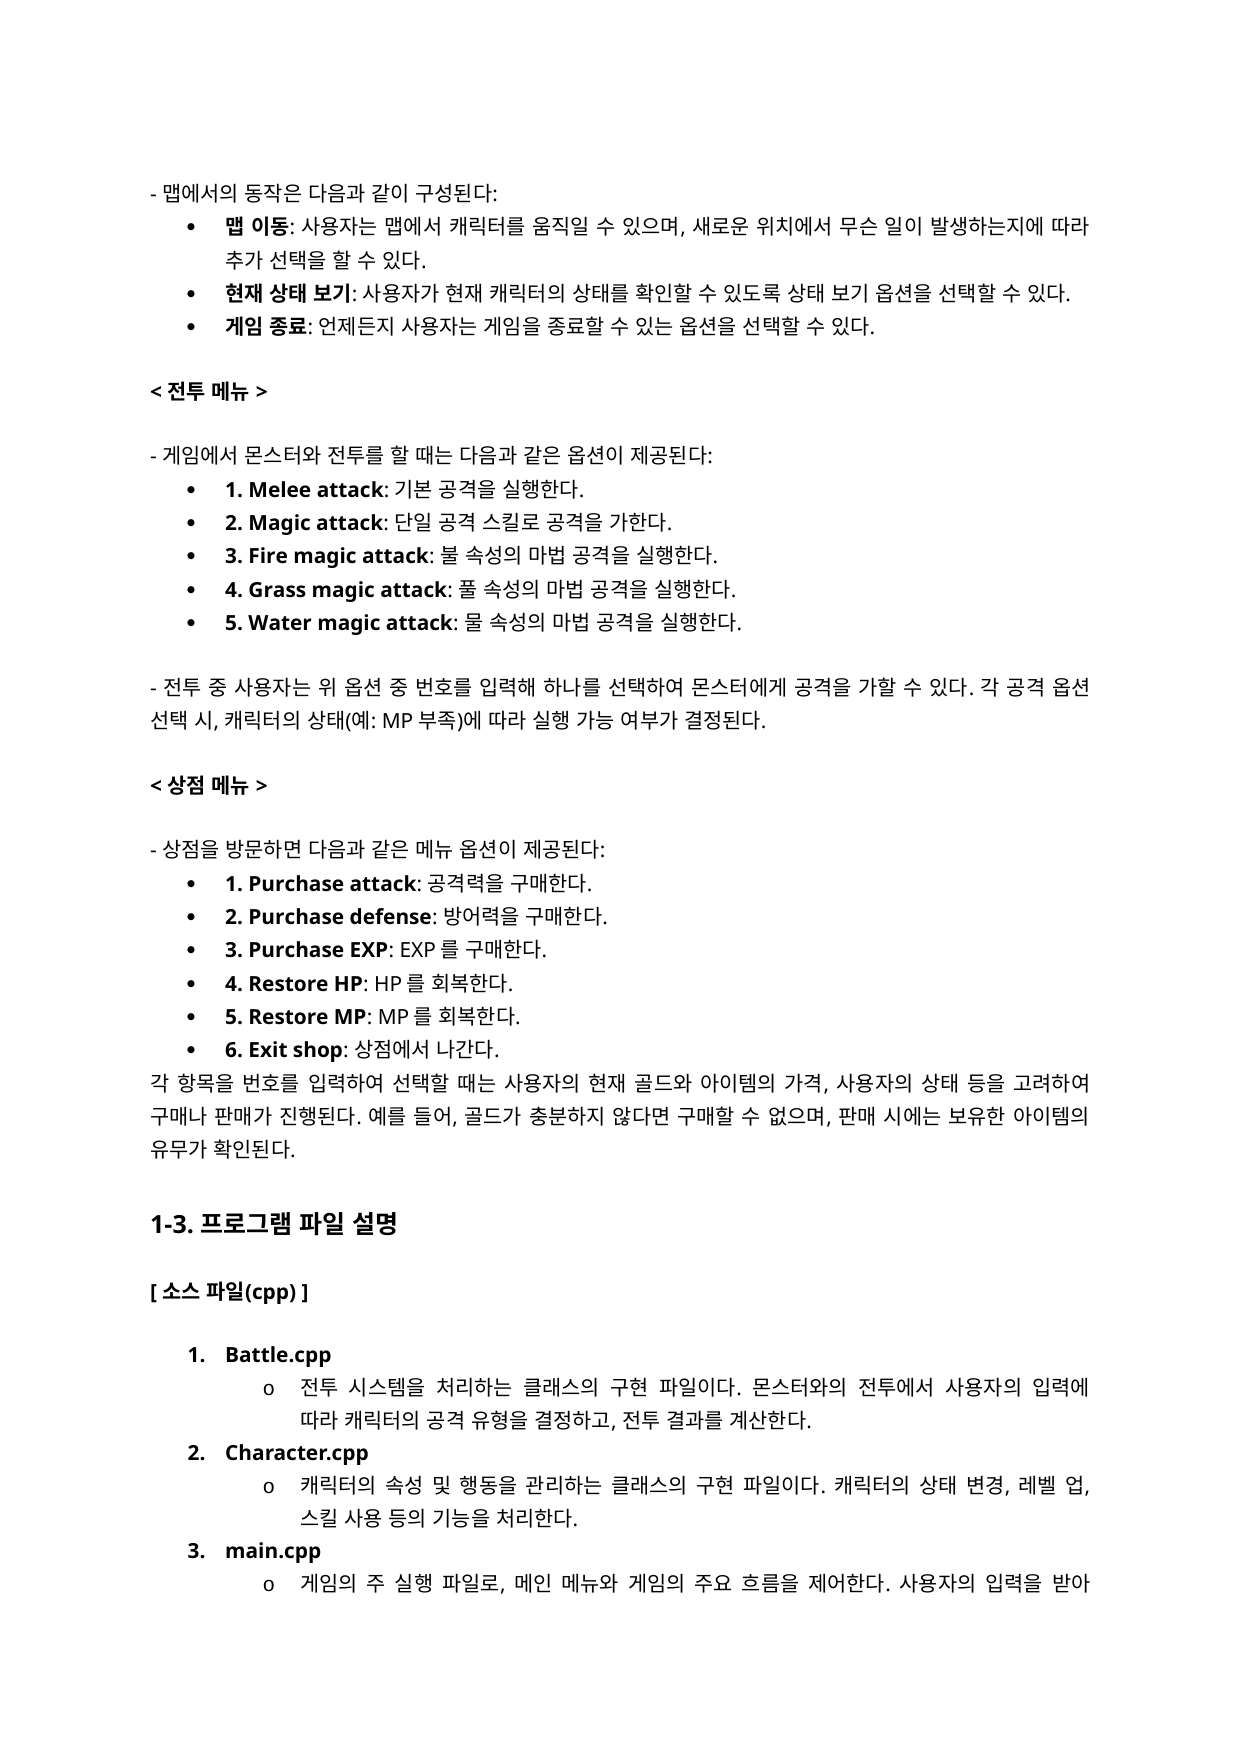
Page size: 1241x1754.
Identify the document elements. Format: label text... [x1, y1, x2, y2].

text 1-3. 프로그램 파일 설명 [150, 1204, 1090, 1240]
list 5. Water magic attack: 물 속성의 마법 공격을 실행한다. [187, 606, 1090, 637]
list 3. Fire magic attack: 불 속성의 마법 공격을 실행한다. [187, 540, 1090, 570]
list main.cpp [187, 1536, 1090, 1564]
text < 상점 메뉴 > [150, 769, 1090, 799]
list Battle.cpp [187, 1340, 1090, 1368]
text - 게임에서 몬스터와 전투를 할 때는 다음과 같은 옵션이 제공된다: [150, 440, 1090, 470]
text - 상점을 방문하면 다음과 같은 메뉴 옵션이 제공된다: [150, 833, 1090, 864]
list 4. Grass magic attack: 풀 속성의 마법 공격을 실행한다. [187, 573, 1090, 603]
list Character.cpp [187, 1438, 1090, 1466]
list 3. Purchase EXP: EXP를 구매한다. [187, 933, 1090, 964]
list 2. Purchase defense: 방어력을 구매한다. [187, 900, 1090, 930]
list 게임 종료: 언제든지 사용자는 게임을 종료할 수 있는 옵션을 선택할 수 있다. [187, 311, 1090, 341]
list 전투 시스템을 처리하는 클래스의 구현 파일이다. 몬스터와의 전투에서 사용자의 입력에 따라 캐릭터의 공격 유형을 결정하고, 전투 결과를 계산한다. [262, 1371, 1090, 1435]
list 6. Exit shop: 상점에서 나간다. [187, 1033, 1090, 1064]
text < 전투 메뉴 > [150, 375, 1090, 405]
list 5. Restore MP: MP를 회복한다. [187, 1000, 1090, 1030]
list 현재 상태 보기: 사용자가 현재 캐릭터의 상태를 확인할 수 있도록 상태 보기 옵션을 선택할 수 있다. [187, 277, 1090, 307]
list 2. Magic attack: 단일 공격 스킬로 공격을 가한다. [187, 506, 1090, 537]
text - 전투 중 사용자는 위 옵션 중 번호를 입력해 하나를 선택하여 몬스터에게 공격을 가할 수 있다. 각 공격 옵션 선택 시, 캐릭터의 상태(예: MP 부족)에 따라 실행 가능 여부가 결정된다. [150, 671, 1090, 734]
list 1. Purchase attack: 공격력을 구매한다. [187, 867, 1090, 897]
text - 맵에서의 동작은 다음과 같이 구성된다: [150, 177, 1090, 207]
text [ 소스 파일(cpp) ] [150, 1275, 1090, 1306]
list 캐릭터의 속성 및 행동을 관리하는 클래스의 구현 파일이다. 캐릭터의 상태 변경, 레벨 업, 스킬 사용 등의 기능을 처리한다. [262, 1469, 1090, 1533]
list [262, 1567, 1090, 1597]
list 맵 이동: 사용자는 맵에서 캐릭터를 움직일 수 있으며, 새로운 위치에서 무슨 일이 발생하는지에 따라 추가 선택을 할 수 있다. [187, 211, 1090, 274]
text 각 항목을 번호를 입력하여 선택할 때는 사용자의 현재 골드와 아이템의 가격, 사용자의 상태 등을 고려하여 구매나 판매가 진행된다. 예를 들어, 골드가 충분하지 않다면 구매할 수 없으며, 판매 시에는 보유한 아이템의 유무가 확인된다. [150, 1067, 1090, 1164]
list 4. Restore HP: HP를 회복한다. [187, 967, 1090, 997]
list 1. Melee attack: 기본 공격을 실행한다. [187, 473, 1090, 503]
